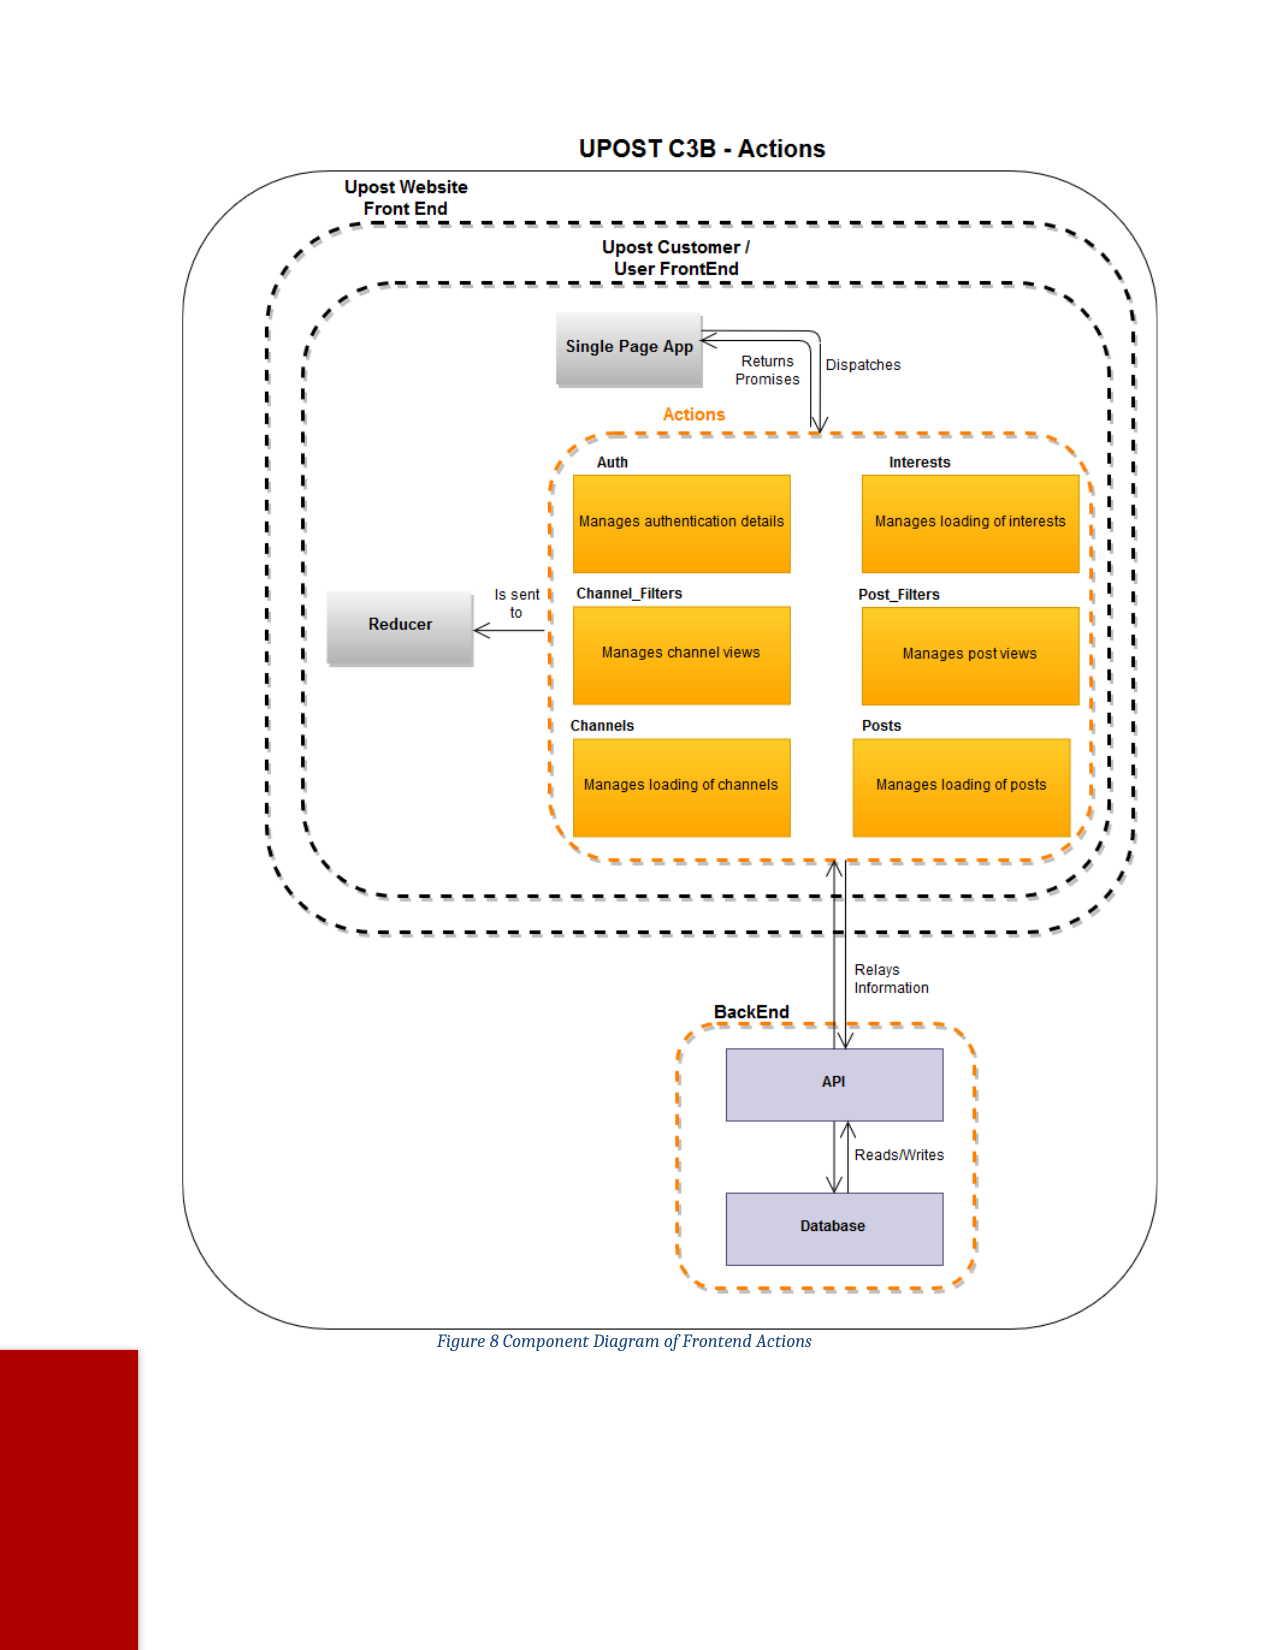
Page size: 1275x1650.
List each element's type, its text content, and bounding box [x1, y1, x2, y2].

picture [182, 138, 1158, 1331]
